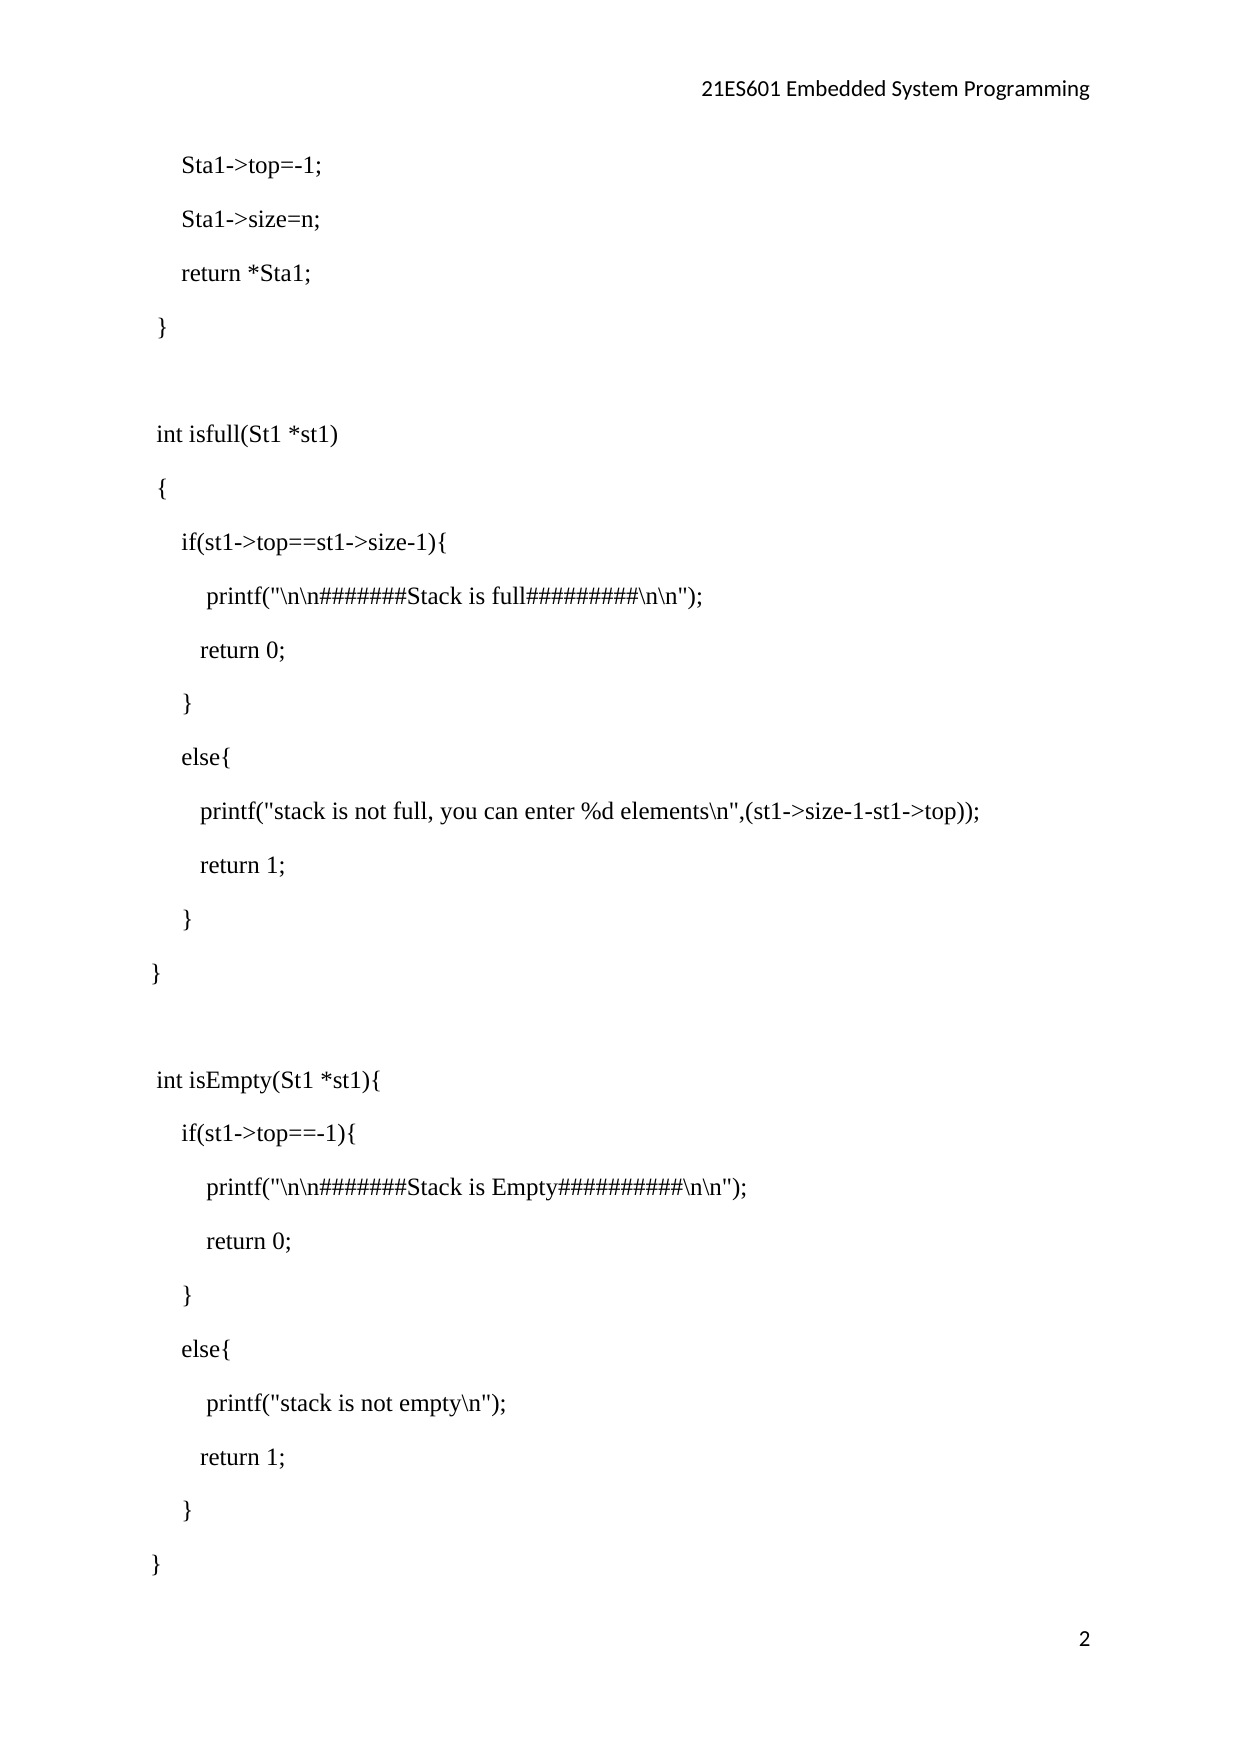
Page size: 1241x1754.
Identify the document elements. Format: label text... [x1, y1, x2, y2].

text printf("stack is not full, you can enter %d elements\n",(st1->size-1-st1->top)); [150, 796, 1090, 825]
text } [150, 1280, 1090, 1309]
text return 0; [150, 635, 1090, 663]
text int isEmpty(St1 *st1){ [150, 1065, 1090, 1093]
text if(st1->top==-1){ [150, 1118, 1090, 1147]
text } [150, 904, 1090, 933]
text printf("\n\n#######Stack is full#########\n\n"); [150, 581, 1090, 609]
text int isfull(St1 *st1) [150, 419, 1090, 448]
text return 0; [150, 1226, 1090, 1255]
text return *Sta1; [150, 258, 1090, 286]
text if(st1->top==st1->size-1){ [150, 527, 1090, 556]
text printf("\n\n#######Stack is Empty##########\n\n"); [150, 1172, 1090, 1201]
text else{ [150, 1334, 1090, 1363]
text } [150, 1496, 1090, 1524]
text } [150, 312, 1090, 340]
text printf("stack is not empty\n"); [150, 1388, 1090, 1417]
text } [150, 688, 1090, 717]
text Sta1->size=n; [150, 204, 1090, 233]
text return 1; [150, 1442, 1090, 1470]
text } [150, 958, 1090, 987]
text } [150, 1549, 1090, 1578]
text return 1; [150, 850, 1090, 879]
text { [150, 473, 1090, 502]
text Sta1->top=-1; [150, 150, 1090, 179]
text else{ [150, 742, 1090, 771]
